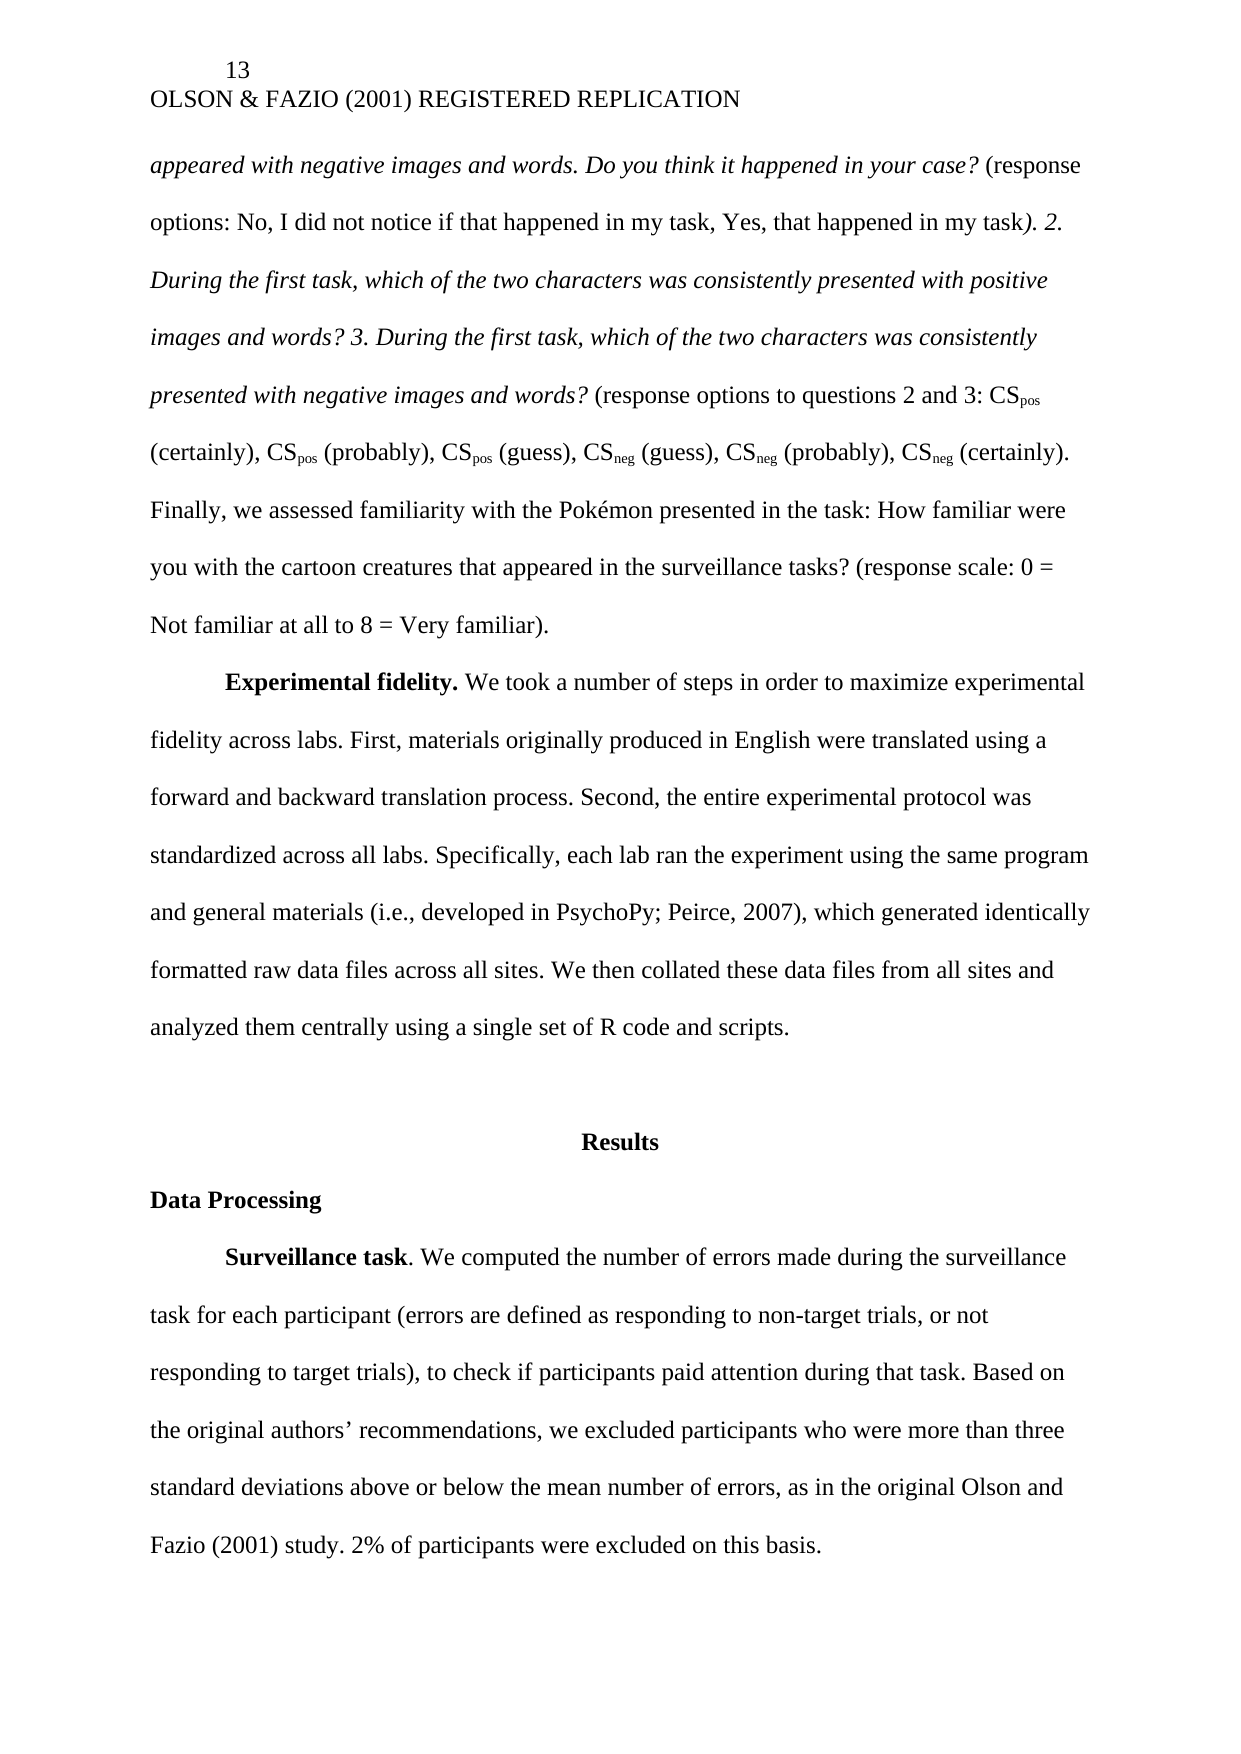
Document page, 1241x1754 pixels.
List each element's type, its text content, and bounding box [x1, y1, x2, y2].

subtitle Results [150, 1127, 1090, 1156]
text Surveillance task. We computed the number of errors made during the surveillance task for each participant (errors are defined as responding to non-target trials, or not responding to target trials), to check if participants paid attention during that task. Based on the original authors’ recommendations, we excluded participants who were more than three standard deviations above or below the mean number of errors, as in the original Olson and Fazio (2001) study. 2% of participants were excluded on this basis. [150, 1242, 1090, 1559]
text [150, 150, 1090, 639]
text Experimental fidelity. We took a number of steps in order to maximize experimental fidelity across labs. First, materials originally produced in English were translated using a forward and backward translation process. Second, the entire experimental protocol was standardized across all labs. Specifically, each lab ran the experiment using the same program and general materials (i.e., developed in PsychoPy; Peirce, 2007), which generated identically formatted raw data files across all sites. We then collated these data files from all sites and analyzed them centrally using a single set of R code and scripts. [150, 667, 1090, 1041]
subtitle Data Processing [150, 1185, 1090, 1214]
